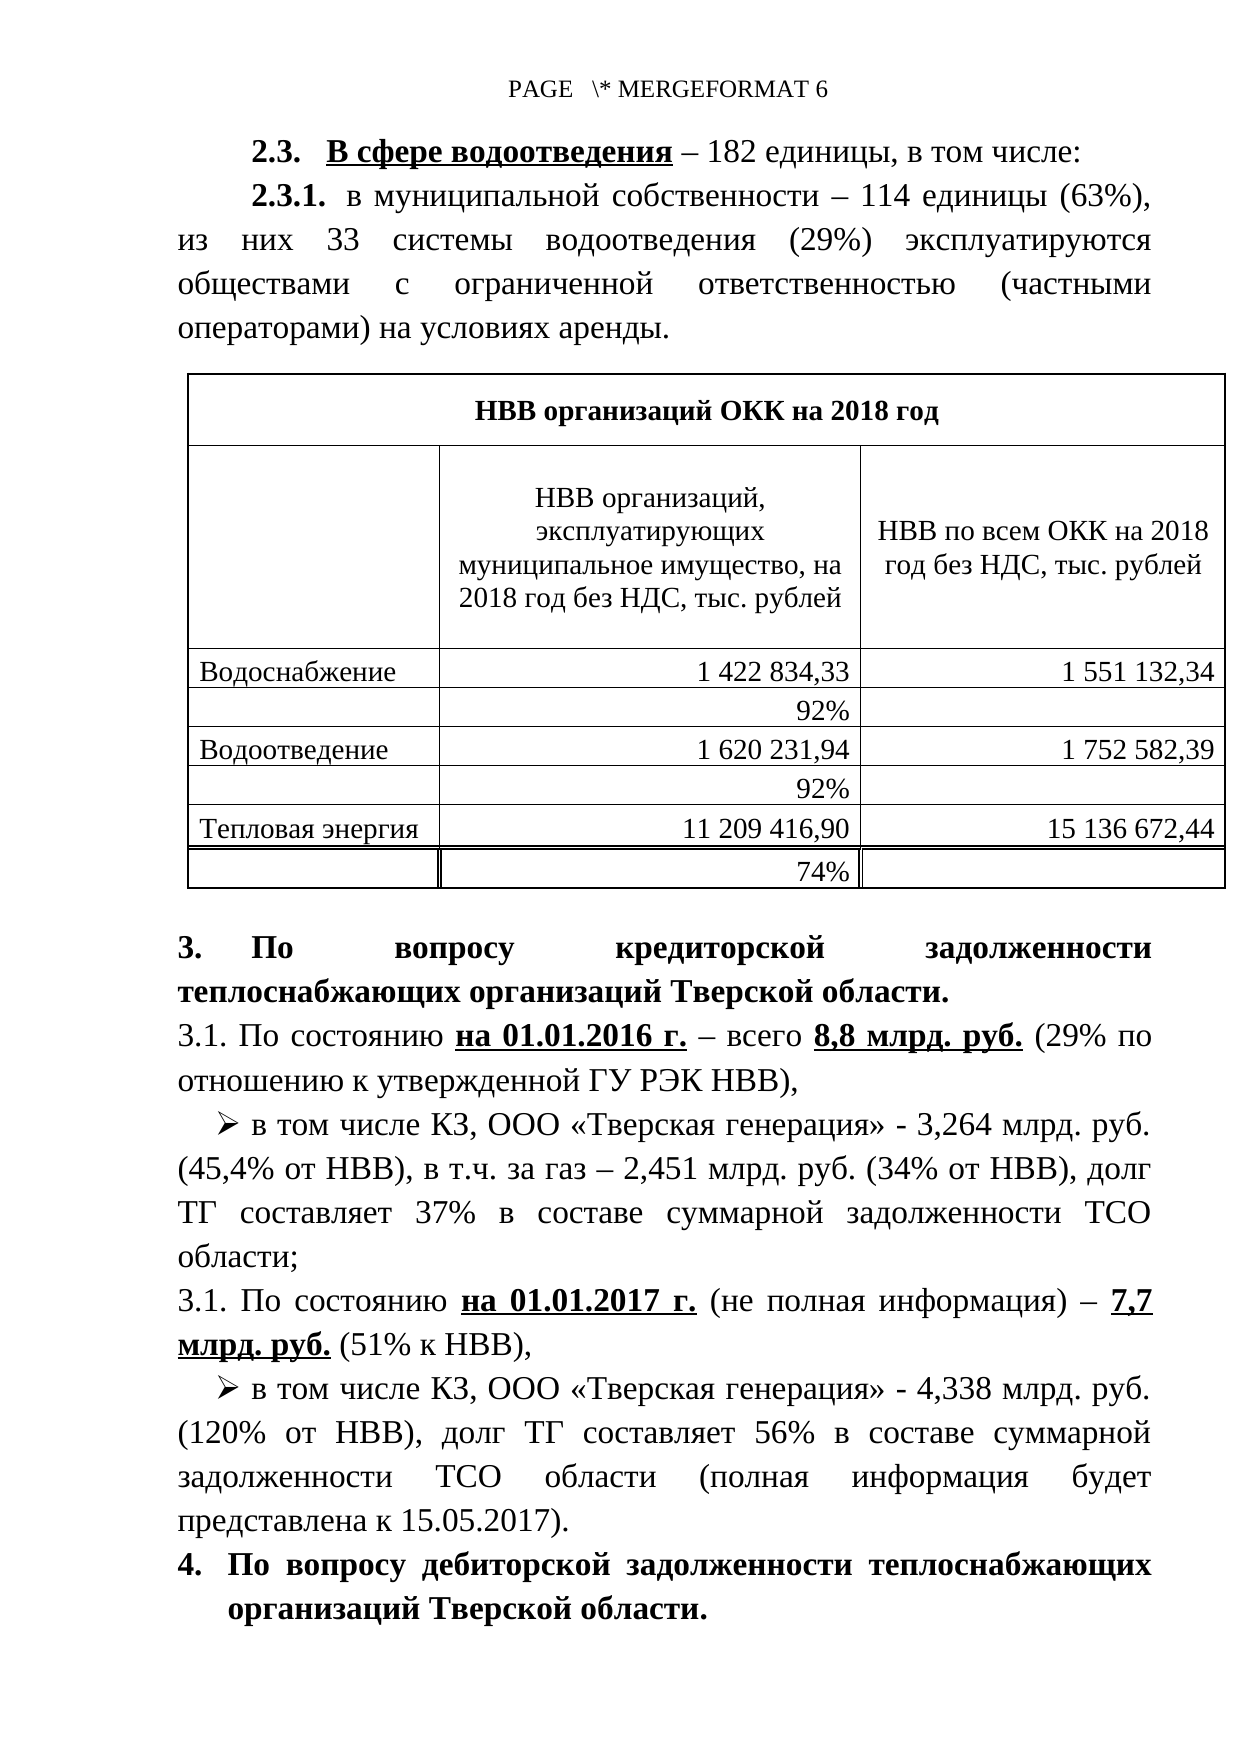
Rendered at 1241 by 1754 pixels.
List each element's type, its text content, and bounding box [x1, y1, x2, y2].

list 3.1. По состоянию на 01.01.2016 г. – всего 8,8 млрд. руб. (29% по отношению к утвержденной ГУ РЭК НВВ), [177, 1016, 1152, 1098]
table_cell [189, 766, 439, 804]
table_cell 1 752 582,39 [861, 727, 1224, 765]
table_cell [189, 688, 439, 726]
list в том числе КЗ, ООО «Тверская генерация» - 4,338 млрд. руб. (120% от НВВ), долг ТГ составляет 56% в составе суммарной задолженности ТСО области (полная информация будет представлена к 15.05.2017). [177, 1368, 1152, 1539]
table_cell Водоотведение [189, 727, 439, 765]
table_cell 1 551 132,34 [861, 649, 1224, 687]
table_cell [863, 850, 1224, 887]
list По вопросу кредиторской задолженности теплоснабжающих организаций Тверской области. [177, 928, 1152, 1010]
table_cell 74% [442, 850, 858, 887]
table_cell Тепловая энергия [189, 805, 439, 845]
table_cell [861, 688, 1224, 726]
table_cell НВВ организаций, эксплуатирующих муниципальное имущество, на 2018 год без НДС, тыс. рублей [440, 446, 860, 648]
list в муниципальной собственности – 114 единицы (63%), из них 33 системы водоотведения (29%) эксплуатируются обществами с ограниченной ответственностью (частными операторами) на условиях аренды. [177, 175, 1152, 346]
table_cell 11 209 416,90 [440, 805, 860, 845]
table_cell Водоснабжение [189, 649, 439, 687]
table_cell [189, 850, 437, 887]
table_cell 15 136 672,44 [861, 805, 1224, 845]
table_cell 92% [440, 766, 860, 804]
list 3.1. По состоянию на 01.01.2017 г. (не полная информация) – 7,7 млрд. руб. (51% к НВВ), [177, 1280, 1152, 1362]
table_header НВВ организаций ОКК на 2018 год [189, 375, 1224, 445]
table_cell 1 620 231,94 [440, 727, 860, 765]
list В сфере водоотведения – 182 единицы, в том числе: [251, 131, 1152, 169]
table_cell 1 422 834,33 [440, 649, 860, 687]
list По вопросу дебиторской задолженности теплоснабжающих организаций Тверской области. [177, 1544, 1152, 1627]
table_cell 92% [440, 688, 860, 726]
table_cell [861, 766, 1224, 804]
list в том числе КЗ, ООО «Тверская генерация» - 3,264 млрд. руб. (45,4% от НВВ), в т.ч. за газ – 2,451 млрд. руб. (34% от НВВ), долг ТГ составляет 37% в составе суммарной задолженности ТСО области; [177, 1104, 1152, 1274]
table_cell [189, 446, 439, 648]
table_cell НВВ по всем ОКК на 2018 год без НДС, тыс. рублей [861, 446, 1224, 648]
